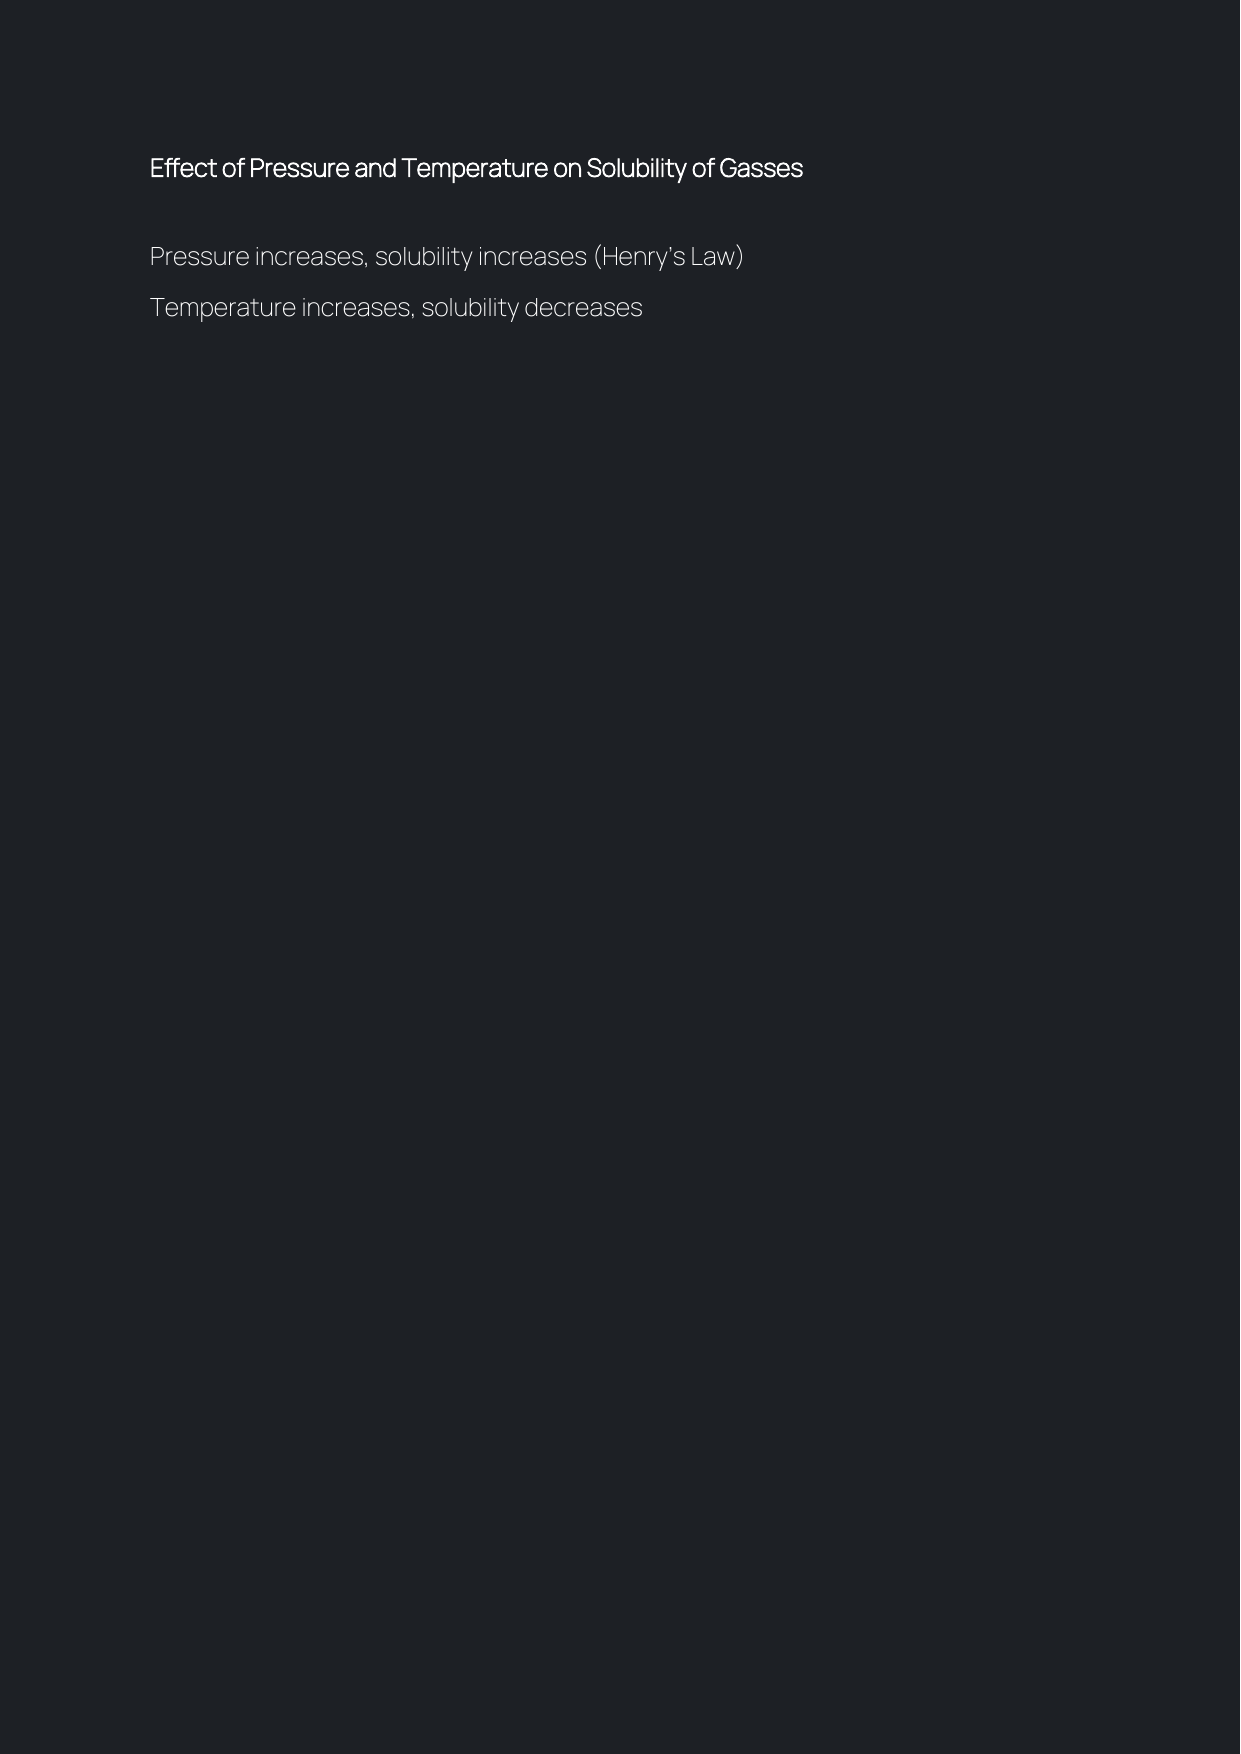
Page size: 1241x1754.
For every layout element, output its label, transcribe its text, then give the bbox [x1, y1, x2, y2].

subtitle Effect of Pressure and Temperature on Solubility of Gasses [150, 150, 1090, 184]
text Temperature increases, solubility decreases [150, 290, 1090, 324]
text Pressure increases, solubility increases (Henry’s Law) [150, 239, 1090, 273]
